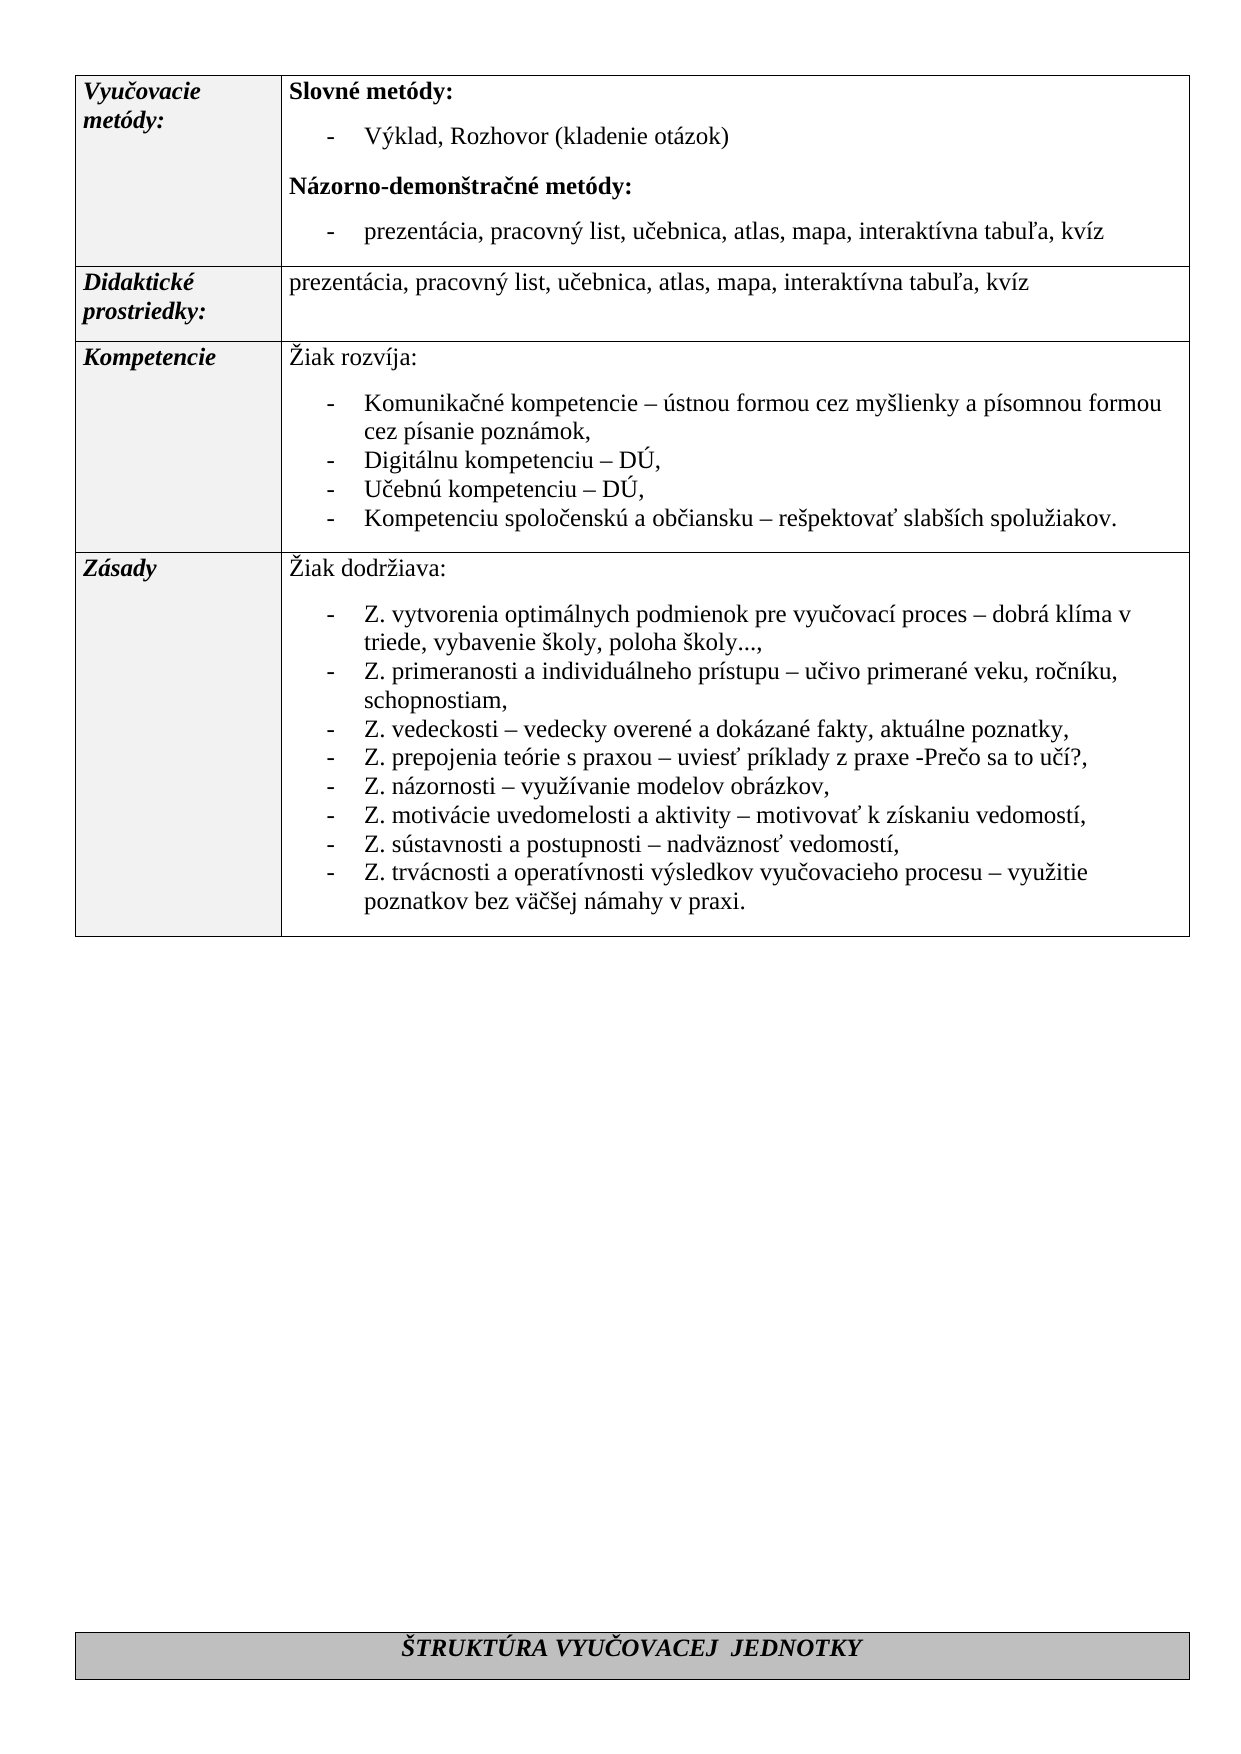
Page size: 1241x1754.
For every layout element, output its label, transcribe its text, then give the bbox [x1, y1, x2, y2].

table_cell Žiak dodržiava: Z. vytvorenia optimálnych podmienok pre vyučovací proces – dobrá klíma v triede, vybavenie školy, poloha školy..., Z. primeranosti a individuálneho prístupu – učivo primerané veku, ročníku, schopnostiam, Z. vedeckosti – vedecky overené a dokázané fakty, aktuálne poznatky, Z. prepojenia teórie s praxou – uviesť príklady z praxe -Prečo sa to učí?, Z. názornosti – využívanie modelov obrázkov, Z. motivácie uvedomelosti a aktivity – motivovať k získaniu vedomostí, Z. sústavnosti a postupnosti – nadväznosť vedomostí, Z. trvácnosti a operatívnosti výsledkov vyučovacieho procesu – využitie poznatkov bez väčšej námahy v praxi. [282, 553, 1189, 936]
table_header ŠTRUKTÚRA VYUČOVACEJ JEDNOTKY [76, 1633, 1189, 1679]
table_cell Žiak rozvíja: Komunikačné kompetencie – ústnou formou cez myšlienky a písomnou formou cez písanie poznámok, Digitálnu kompetenciu – DÚ, Učebnú kompetenciu – DÚ, Kompetenciu spoločenskú a občiansku – rešpektovať slabších spolužiakov. [282, 342, 1189, 552]
table_cell Zásady [76, 553, 281, 936]
table_cell Vyučovacie metódy: [76, 76, 281, 266]
table_cell Slovné metódy: Výklad, Rozhovor (kladenie otázok) Názorno-demonštračné metódy: prezentácia, pracovný list, učebnica, atlas, mapa, interaktívna tabuľa, kvíz [282, 76, 1189, 266]
table_cell Kompetencie [76, 342, 281, 552]
table_cell Didaktické prostriedky: [76, 267, 281, 341]
table_cell prezentácia, pracovný list, učebnica, atlas, mapa, interaktívna tabuľa, kvíz [282, 267, 1189, 341]
